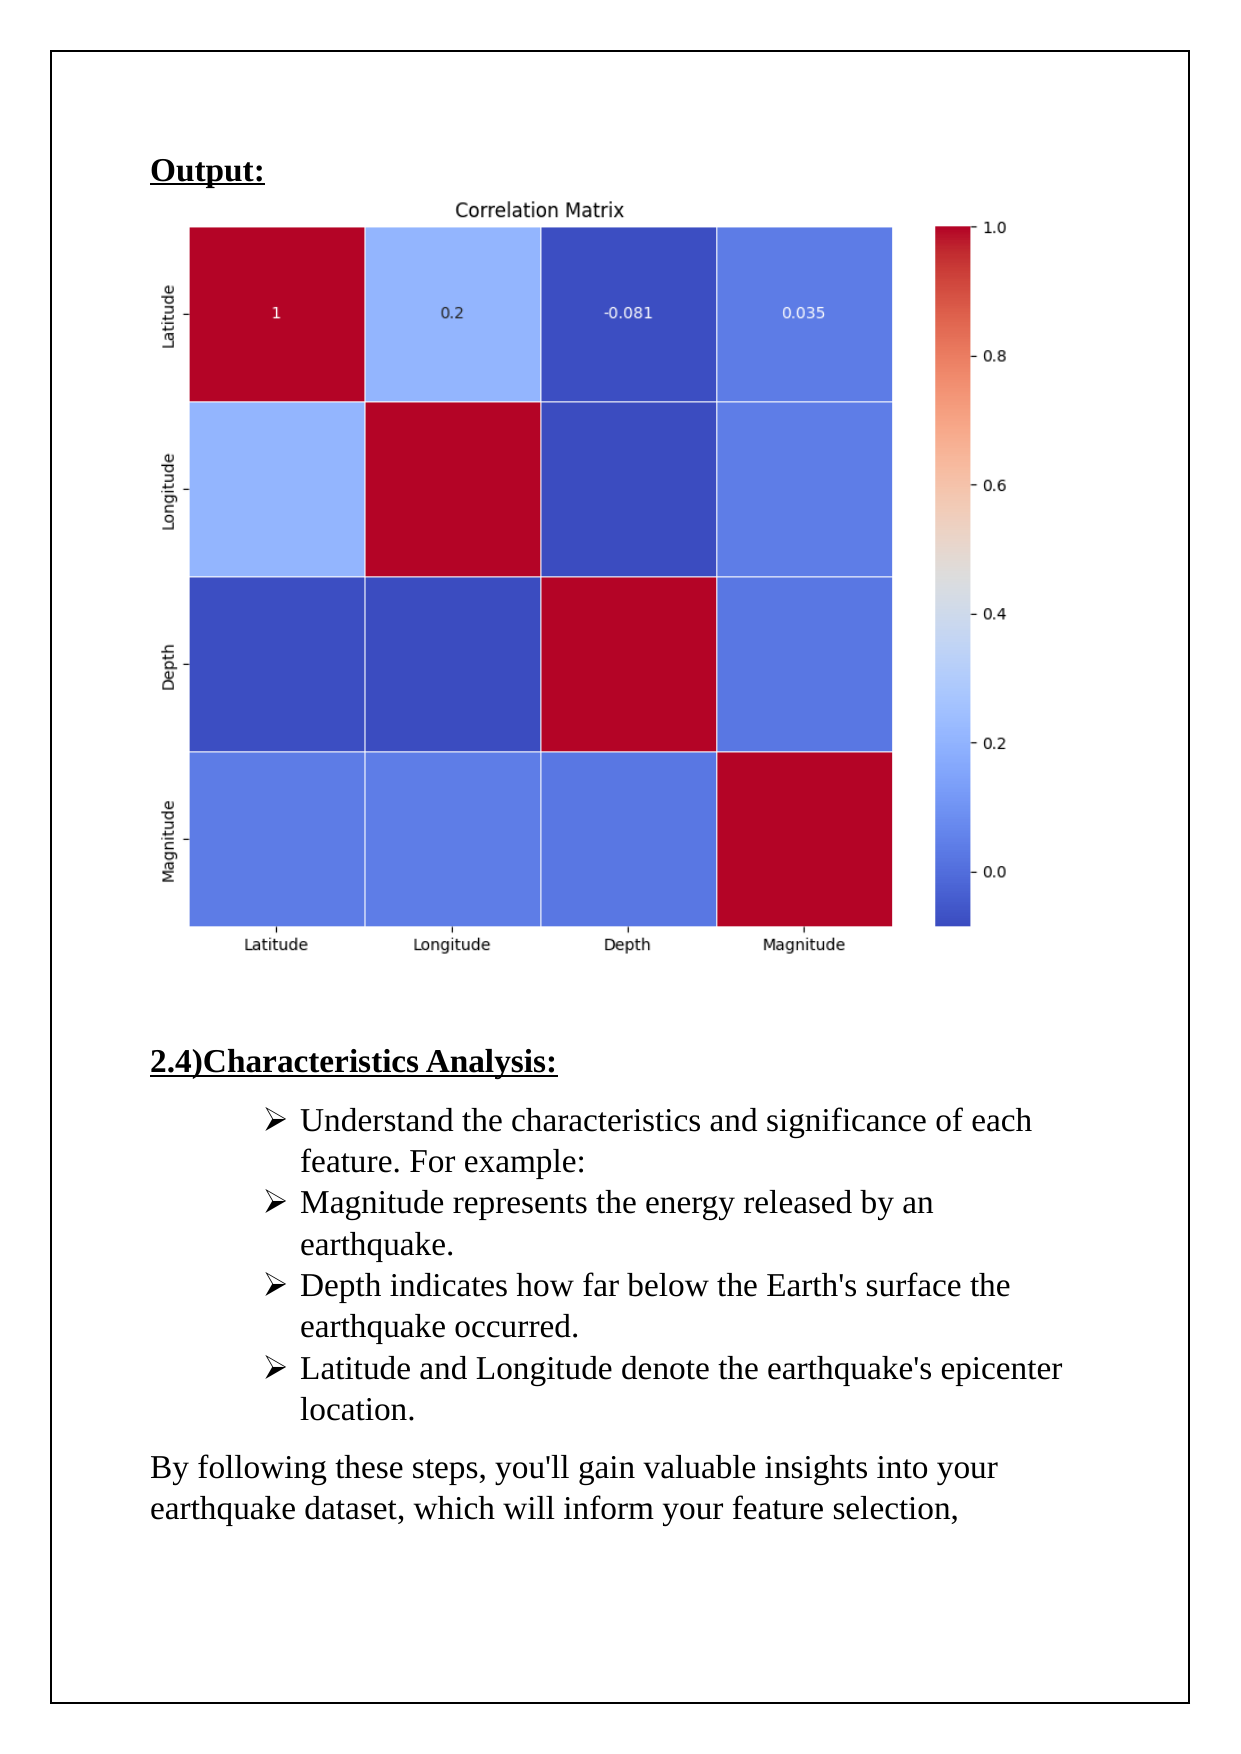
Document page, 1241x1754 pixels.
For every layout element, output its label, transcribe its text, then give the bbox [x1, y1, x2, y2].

list Latitude and Longitude denote the earthquake's epicenter location. [262, 1348, 1090, 1428]
list Understand the characteristics and significance of each feature. For example: [262, 1100, 1090, 1179]
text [150, 1447, 1090, 1527]
text 2.4)Characteristics Analysis: [150, 1042, 1090, 1080]
picture [150, 190, 1017, 965]
list Magnitude represents the energy released by an earthquake. [262, 1182, 1090, 1262]
list Depth indicates how far below the Earth's surface the earthquake occurred. [262, 1265, 1090, 1345]
